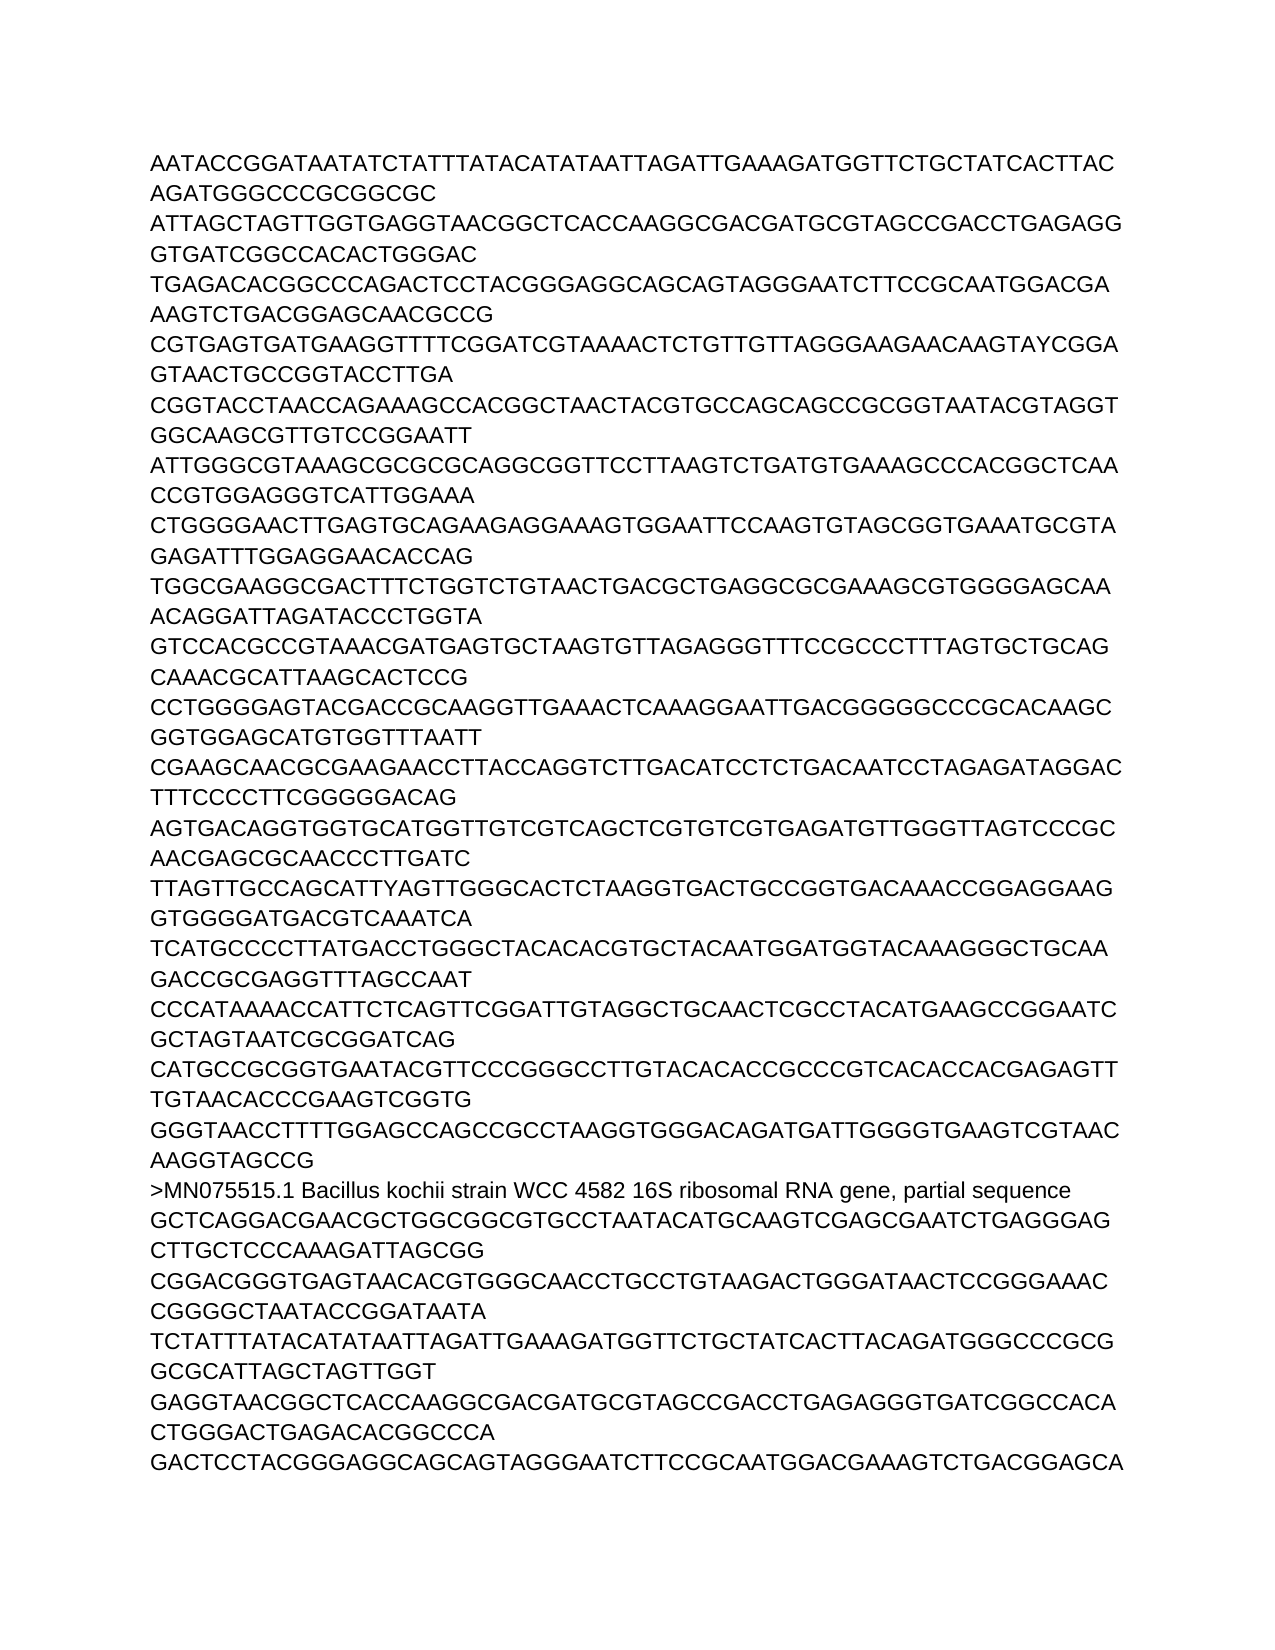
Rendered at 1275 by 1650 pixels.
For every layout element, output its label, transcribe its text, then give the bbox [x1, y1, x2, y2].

text GAGGTAACGGCTCACCAAGGCGACGATGCGTAGCCGACCTGAGAGGGTGATCGGCCACACTGGGACTGAGACACGGCCCA [150, 1388, 1125, 1445]
text CCCATAAAACCATTCTCAGTTCGGATTGTAGGCTGCAACTCGCCTACATGAAGCCGGAATCGCTAGTAATCGCGGATCAG [150, 996, 1125, 1052]
text TCTATTTATACATATAATTAGATTGAAAGATGGTTCTGCTATCACTTACAGATGGGCCCGCGGCGCATTAGCTAGTTGGT [150, 1328, 1125, 1385]
text AGTGACAGGTGGTGCATGGTTGTCGTCAGCTCGTGTCGTGAGATGTTGGGTTAGTCCCGCAACGAGCGCAACCCTTGATC [150, 814, 1125, 871]
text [150, 1449, 1125, 1475]
text >MN075515.1 Bacillus kochii strain WCC 4582 16S ribosomal RNA gene, partial sequence [150, 1177, 1125, 1203]
text CGTGAGTGATGAAGGTTTTCGGATCGTAAAACTCTGTTGTTAGGGAAGAACAAGTAYCGGAGTAACTGCCGGTACCTTGA [150, 331, 1125, 388]
text GGGTAACCTTTTGGAGCCAGCCGCCTAAGGTGGGACAGATGATTGGGGTGAAGTCGTAACAAGGTAGCCG [150, 1117, 1125, 1173]
text CATGCCGCGGTGAATACGTTCCCGGGCCTTGTACACACCGCCCGTCACACCACGAGAGTTTGTAACACCCGAAGTCGGTG [150, 1056, 1125, 1113]
text ATTGGGCGTAAAGCGCGCGCAGGCGGTTCCTTAAGTCTGATGTGAAAGCCCACGGCTCAACCGTGGAGGGTCATTGGAAA [150, 452, 1125, 509]
text CGGTACCTAACCAGAAAGCCACGGCTAACTACGTGCCAGCAGCCGCGGTAATACGTAGGTGGCAAGCGTTGTCCGGAATT [150, 392, 1125, 448]
text GTCCACGCCGTAAACGATGAGTGCTAAGTGTTAGAGGGTTTCCGCCCTTTAGTGCTGCAGCAAACGCATTAAGCACTCCG [150, 633, 1125, 690]
text TTAGTTGCCAGCATTYAGTTGGGCACTCTAAGGTGACTGCCGGTGACAAACCGGAGGAAGGTGGGGATGACGTCAAATCA [150, 875, 1125, 932]
text TGAGACACGGCCCAGACTCCTACGGGAGGCAGCAGTAGGGAATCTTCCGCAATGGACGAAAGTCTGACGGAGCAACGCCG [150, 271, 1125, 327]
text CCTGGGGAGTACGACCGCAAGGTTGAAACTCAAAGGAATTGACGGGGGCCCGCACAAGCGGTGGAGCATGTGGTTTAATT [150, 694, 1125, 750]
text TGGCGAAGGCGACTTTCTGGTCTGTAACTGACGCTGAGGCGCGAAAGCGTGGGGAGCAAACAGGATTAGATACCCTGGTA [150, 573, 1125, 629]
text ATTAGCTAGTTGGTGAGGTAACGGCTCACCAAGGCGACGATGCGTAGCCGACCTGAGAGGGTGATCGGCCACACTGGGAC [150, 210, 1125, 267]
text CTGGGGAACTTGAGTGCAGAAGAGGAAAGTGGAATTCCAAGTGTAGCGGTGAAATGCGTAGAGATTTGGAGGAACACCAG [150, 512, 1125, 569]
text GCTCAGGACGAACGCTGGCGGCGTGCCTAATACATGCAAGTCGAGCGAATCTGAGGGAGCTTGCTCCCAAAGATTAGCGG [150, 1207, 1125, 1264]
text CGGACGGGTGAGTAACACGTGGGCAACCTGCCTGTAAGACTGGGATAACTCCGGGAAACCGGGGCTAATACCGGATAATA [150, 1268, 1125, 1324]
text CGAAGCAACGCGAAGAACCTTACCAGGTCTTGACATCCTCTGACAATCCTAGAGATAGGACTTTCCCCTTCGGGGGACAG [150, 754, 1125, 811]
text AATACCGGATAATATCTATTTATACATATAATTAGATTGAAAGATGGTTCTGCTATCACTTACAGATGGGCCCGCGGCGC [150, 150, 1125, 207]
text TCATGCCCCTTATGACCTGGGCTACACACGTGCTACAATGGATGGTACAAAGGGCTGCAAGACCGCGAGGTTTAGCCAAT [150, 935, 1125, 992]
